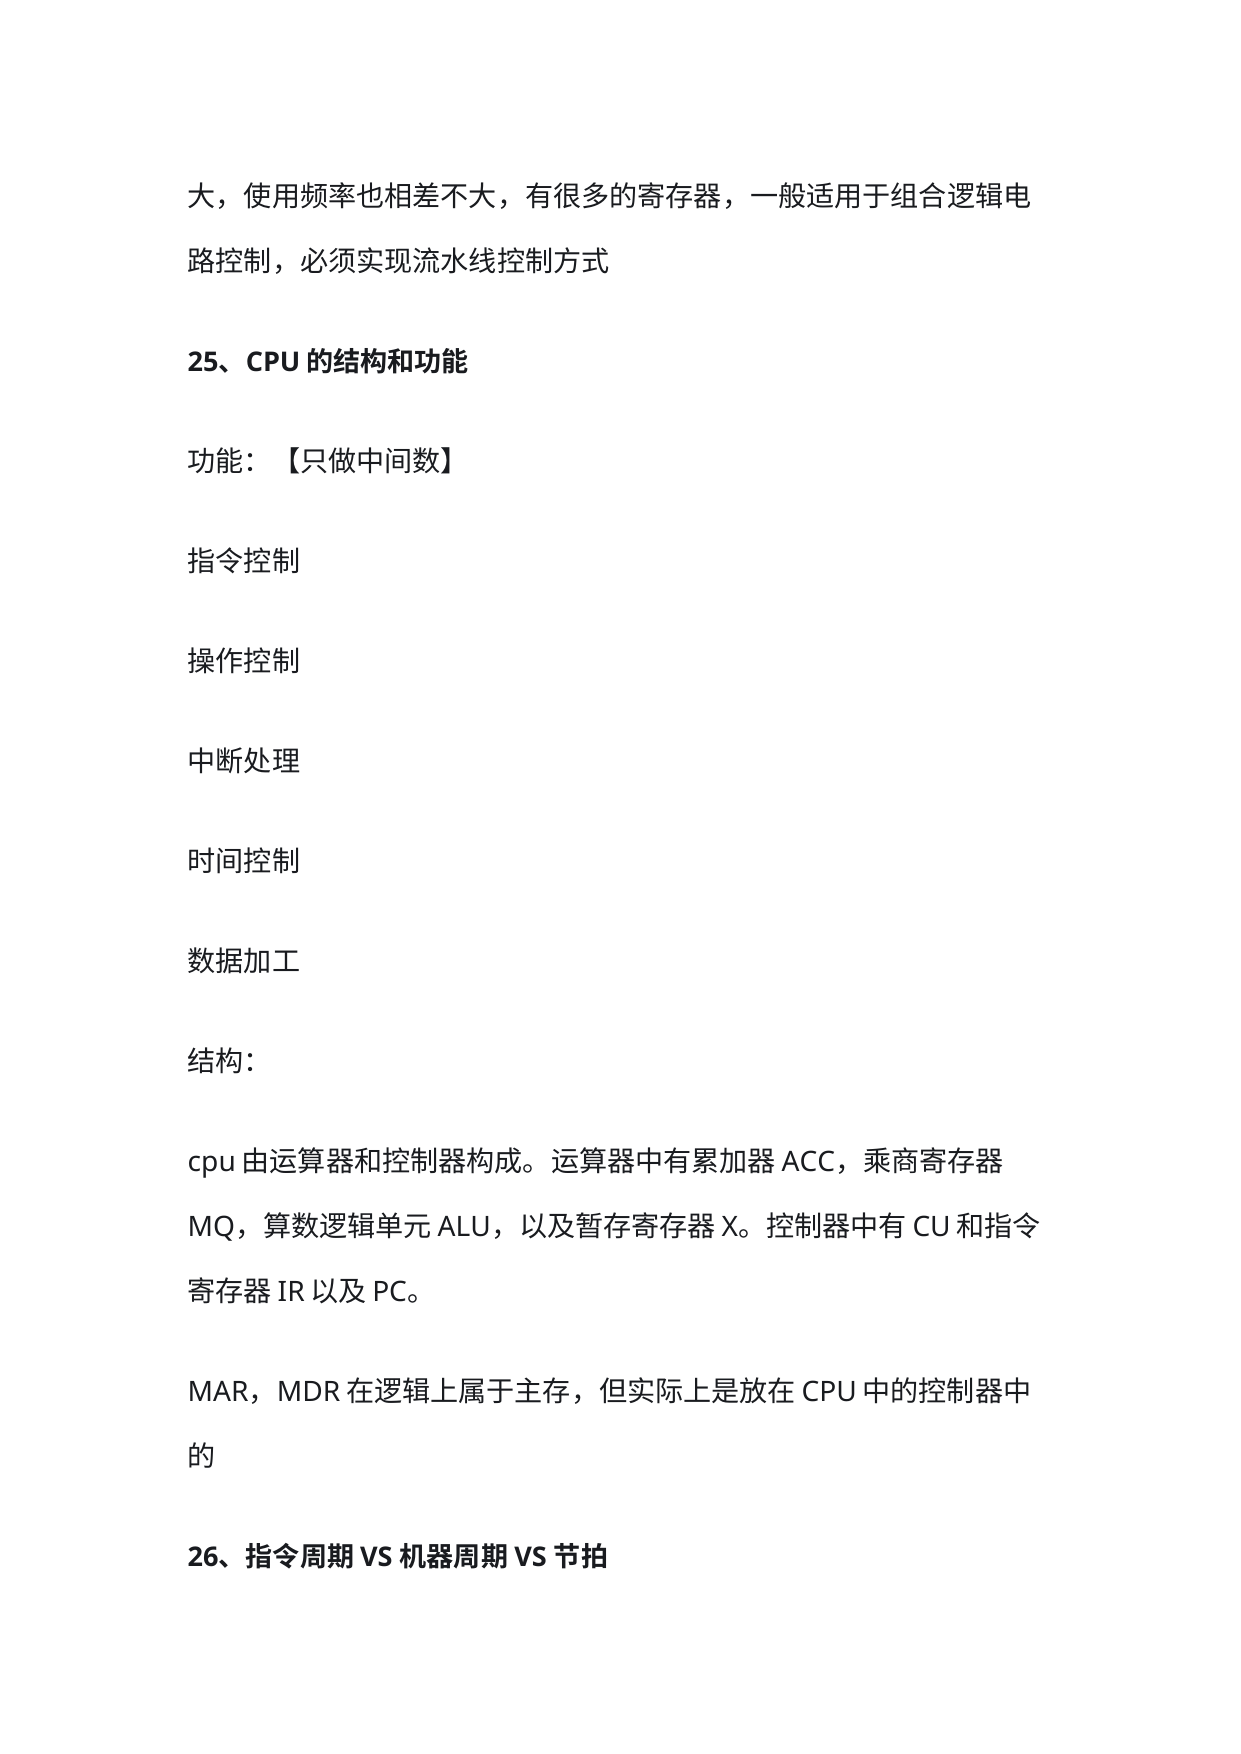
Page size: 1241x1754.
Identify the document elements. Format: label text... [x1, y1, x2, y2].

text 26、指令周期 VS 机器周期 VS 节拍 [187, 1522, 1053, 1587]
text MAR，MDR在逻辑上属于主存，但实际上是放在CPU中的控制器中的 [187, 1357, 1053, 1487]
text 功能：【只做中间数】 [187, 427, 1053, 492]
text 25、CPU的结构和功能 [187, 327, 1053, 392]
text cpu由运算器和控制器构成。运算器中有累加器ACC，乘商寄存器MQ，算数逻辑单元ALU，以及暂存寄存器X。控制器中有CU和指令寄存器IR以及PC。 [187, 1127, 1053, 1322]
text 结构： [187, 1027, 1053, 1092]
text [187, 162, 1053, 292]
text 数据加工 [187, 927, 1053, 992]
text 操作控制 [187, 627, 1053, 692]
text 时间控制 [187, 827, 1053, 892]
text 指令控制 [187, 527, 1053, 592]
text 中断处理 [187, 727, 1053, 792]
